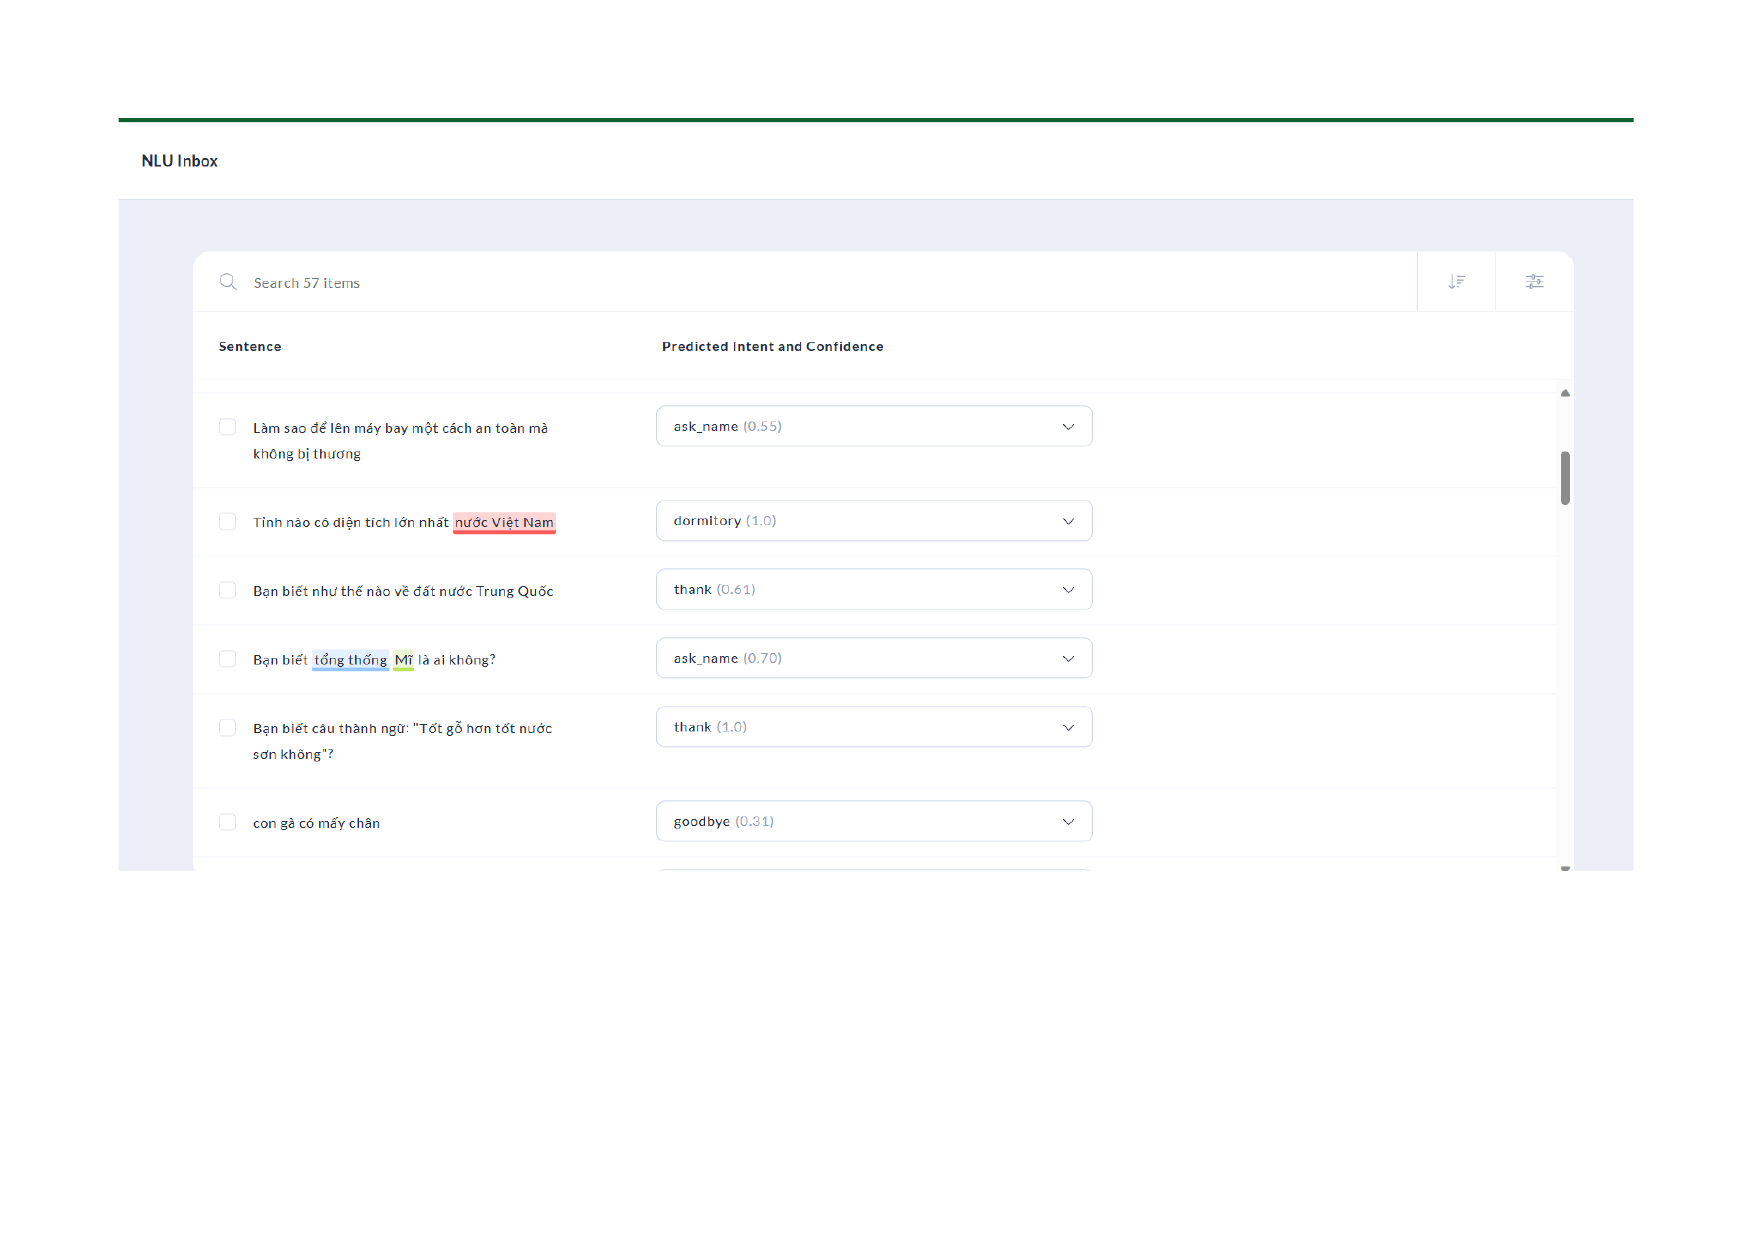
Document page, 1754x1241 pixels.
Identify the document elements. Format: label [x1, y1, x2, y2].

picture [118, 118, 1634, 871]
